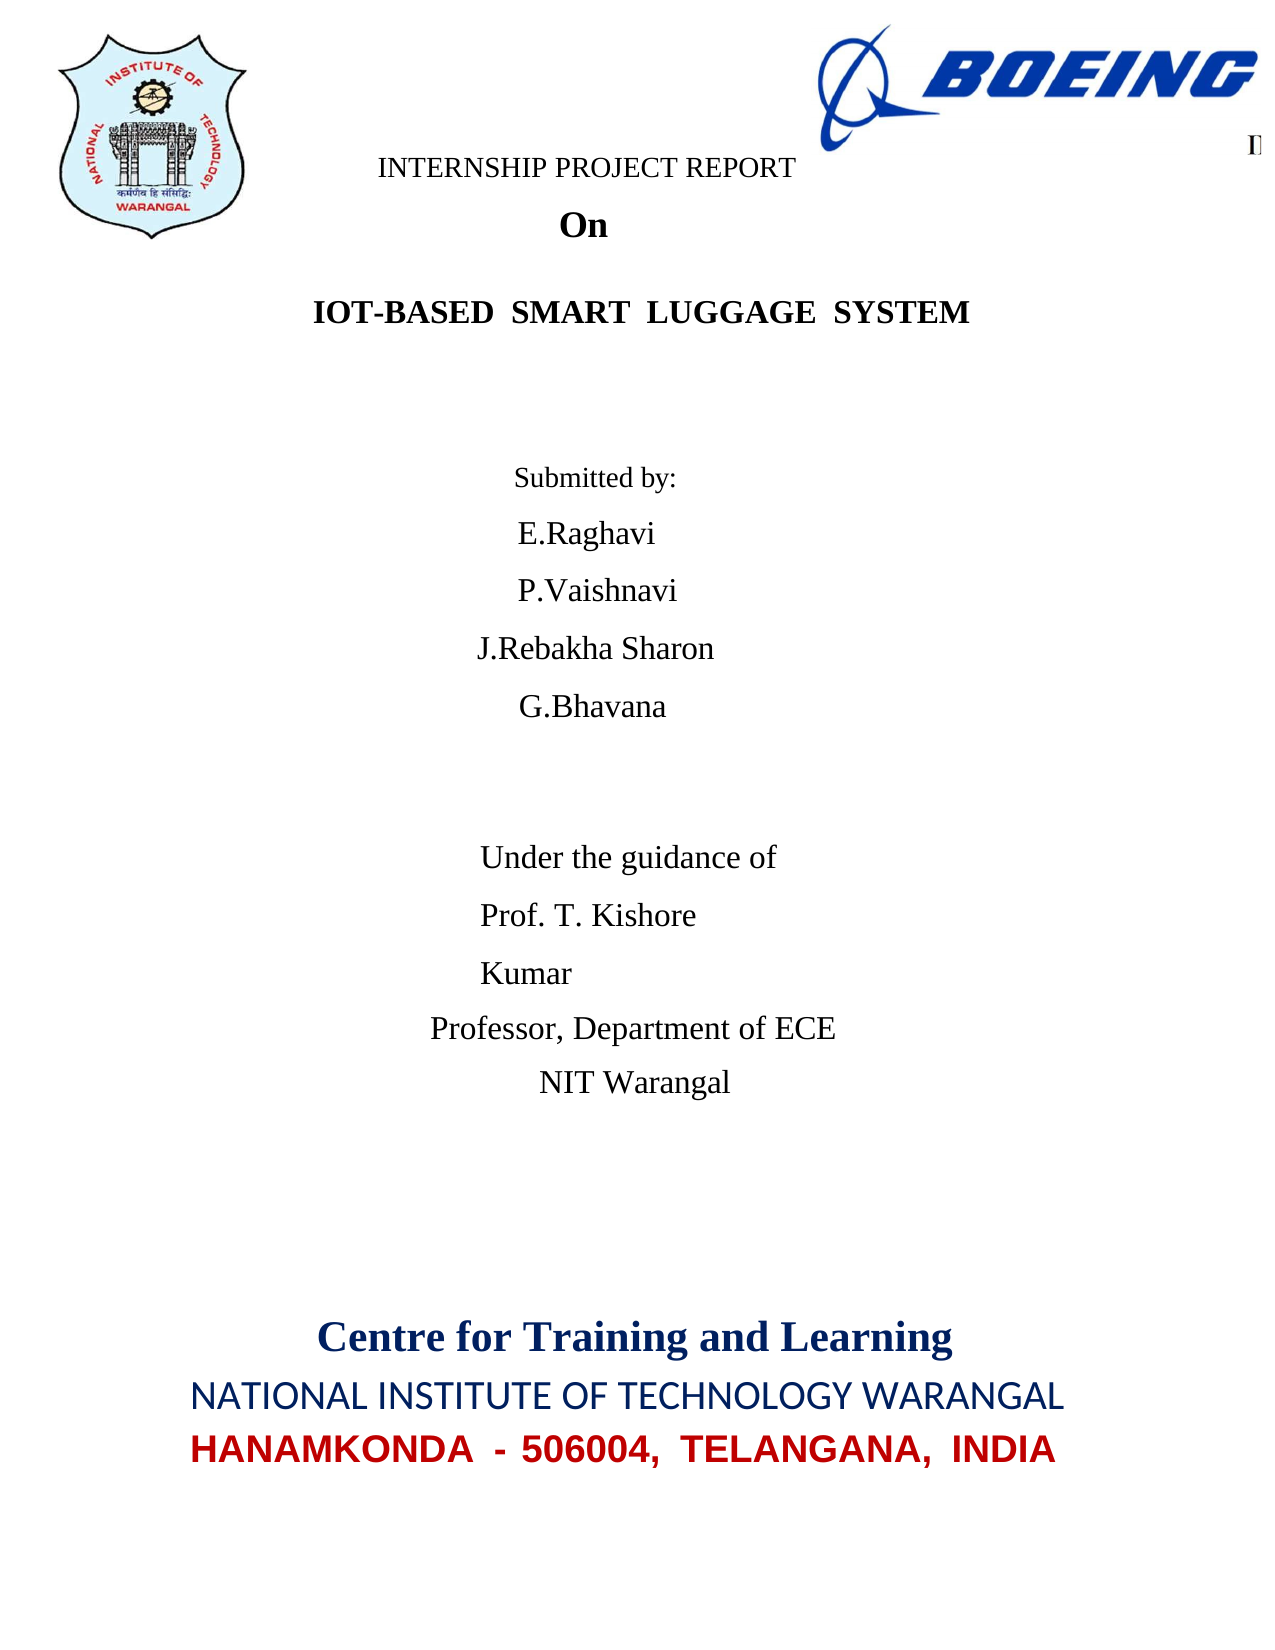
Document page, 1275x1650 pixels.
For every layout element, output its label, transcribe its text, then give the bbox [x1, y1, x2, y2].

text INTERNSHIP PROJECT REPORT [249, 150, 1036, 183]
text Under the guidance of Prof. T. Kishore Kumar [480, 838, 794, 992]
text Professor, Department of ECE [238, 1011, 1036, 1046]
text Centre for Training and Learning NATIONAL INSTITUTE OF TECHNOLOGY WARANGAL HANAMKONDA - 506004, TELANGANA, INDIA [190, 1311, 1124, 1470]
text E.Raghavi [127, 513, 1239, 551]
picture [811, 16, 1262, 155]
subtitle IOT-BASED SMART LUGGAGE SYSTEM [150, 292, 1124, 331]
text G.Bhavana [127, 686, 1239, 724]
text J.Rebakha Sharon [127, 628, 1239, 667]
picture [57, 31, 249, 240]
text Submitted by: [127, 460, 1036, 494]
text On [240, 202, 1036, 246]
text P.Vaishnavi [127, 571, 1239, 609]
text NIT Warangal [239, 1063, 1036, 1101]
